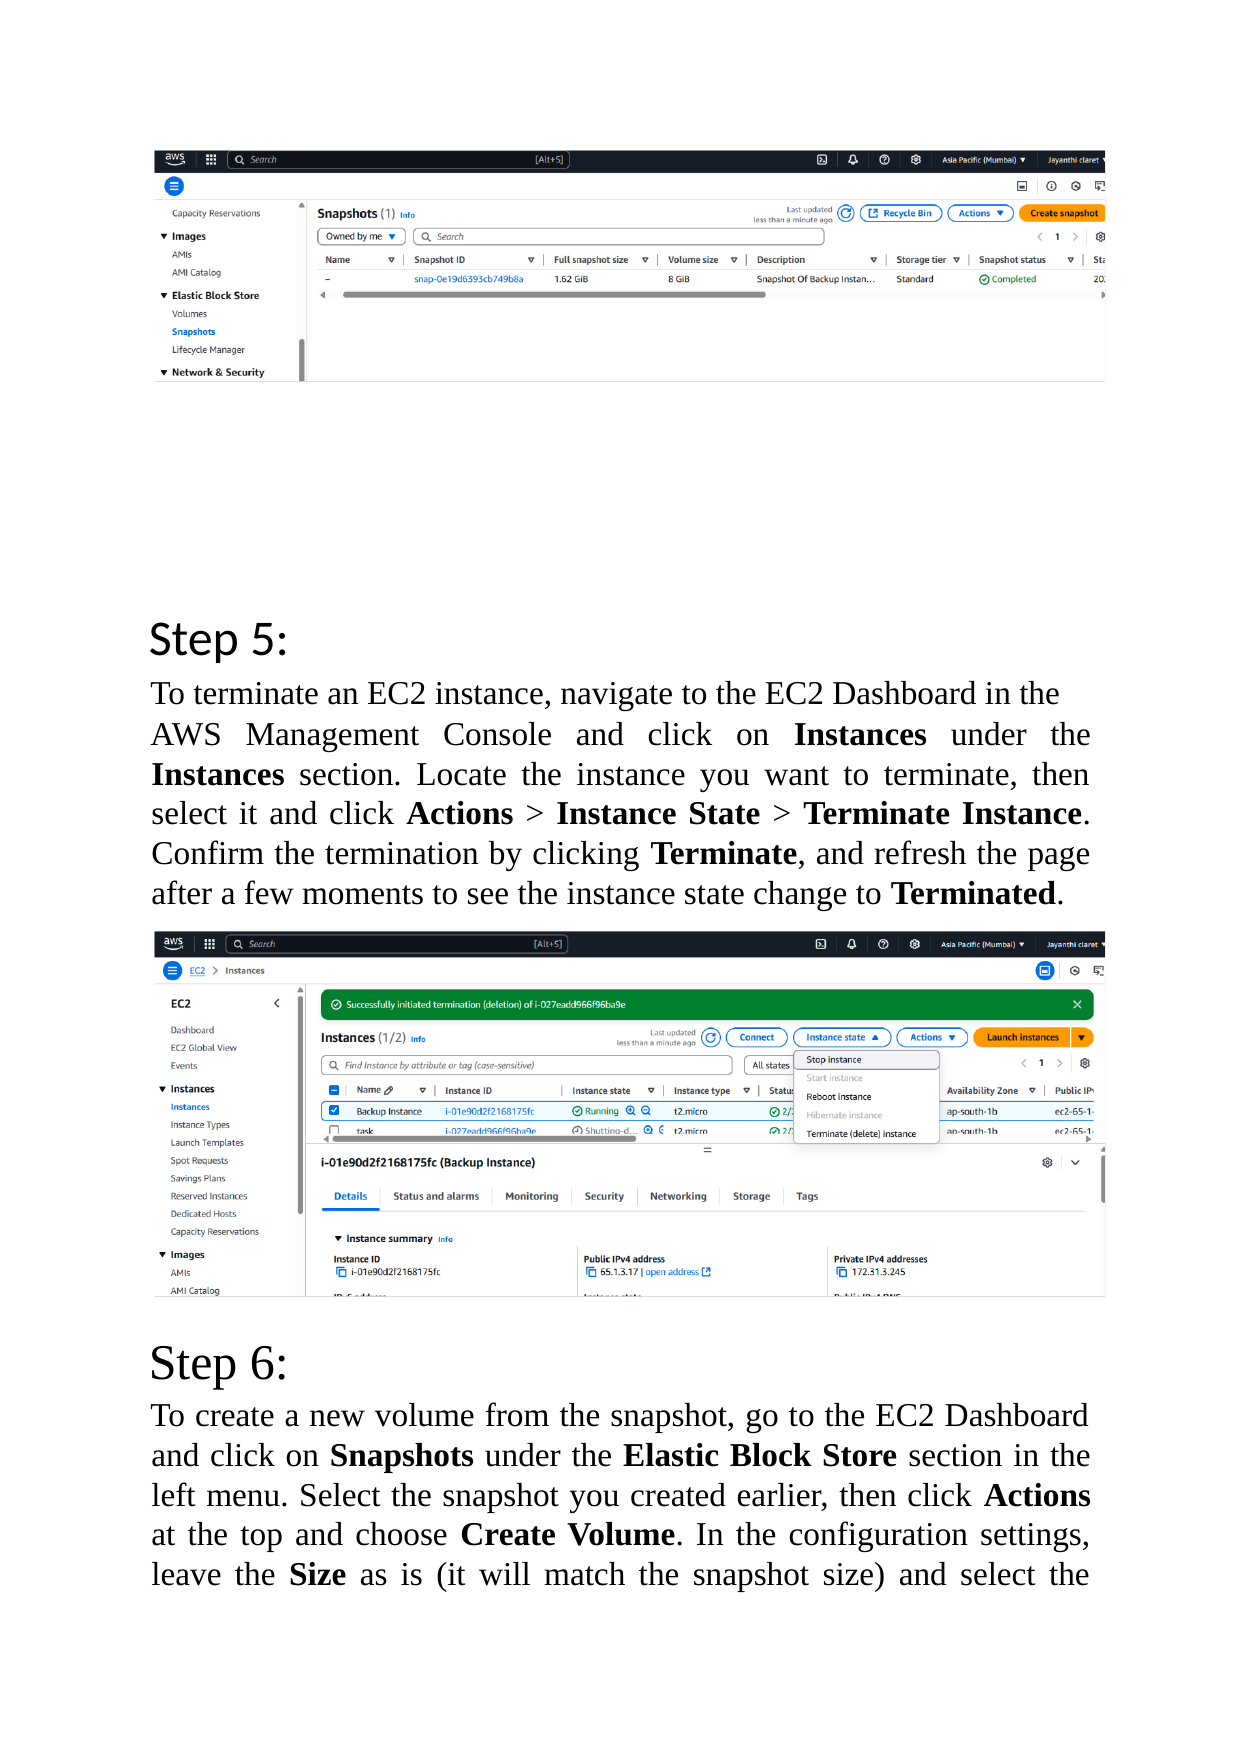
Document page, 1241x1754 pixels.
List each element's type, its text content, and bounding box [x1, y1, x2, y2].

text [150, 1395, 1091, 1593]
text AWS Management Console and click on Instances under the Instances section. Locate the instance you want to terminate, then select it and click Actions > Instance State > Terminate Instance. Confirm the termination by clicking Terminate, and refresh the page after a few moments to see the instance state change to Terminated. [150, 714, 1091, 911]
text Step 5: [148, 607, 1102, 668]
picture [153, 150, 1106, 382]
text Step 6: [148, 1333, 1102, 1390]
text To terminate an EC2 instance, navigate to the EC2 Dashboard in the [150, 673, 1091, 711]
picture [153, 930, 1106, 1297]
